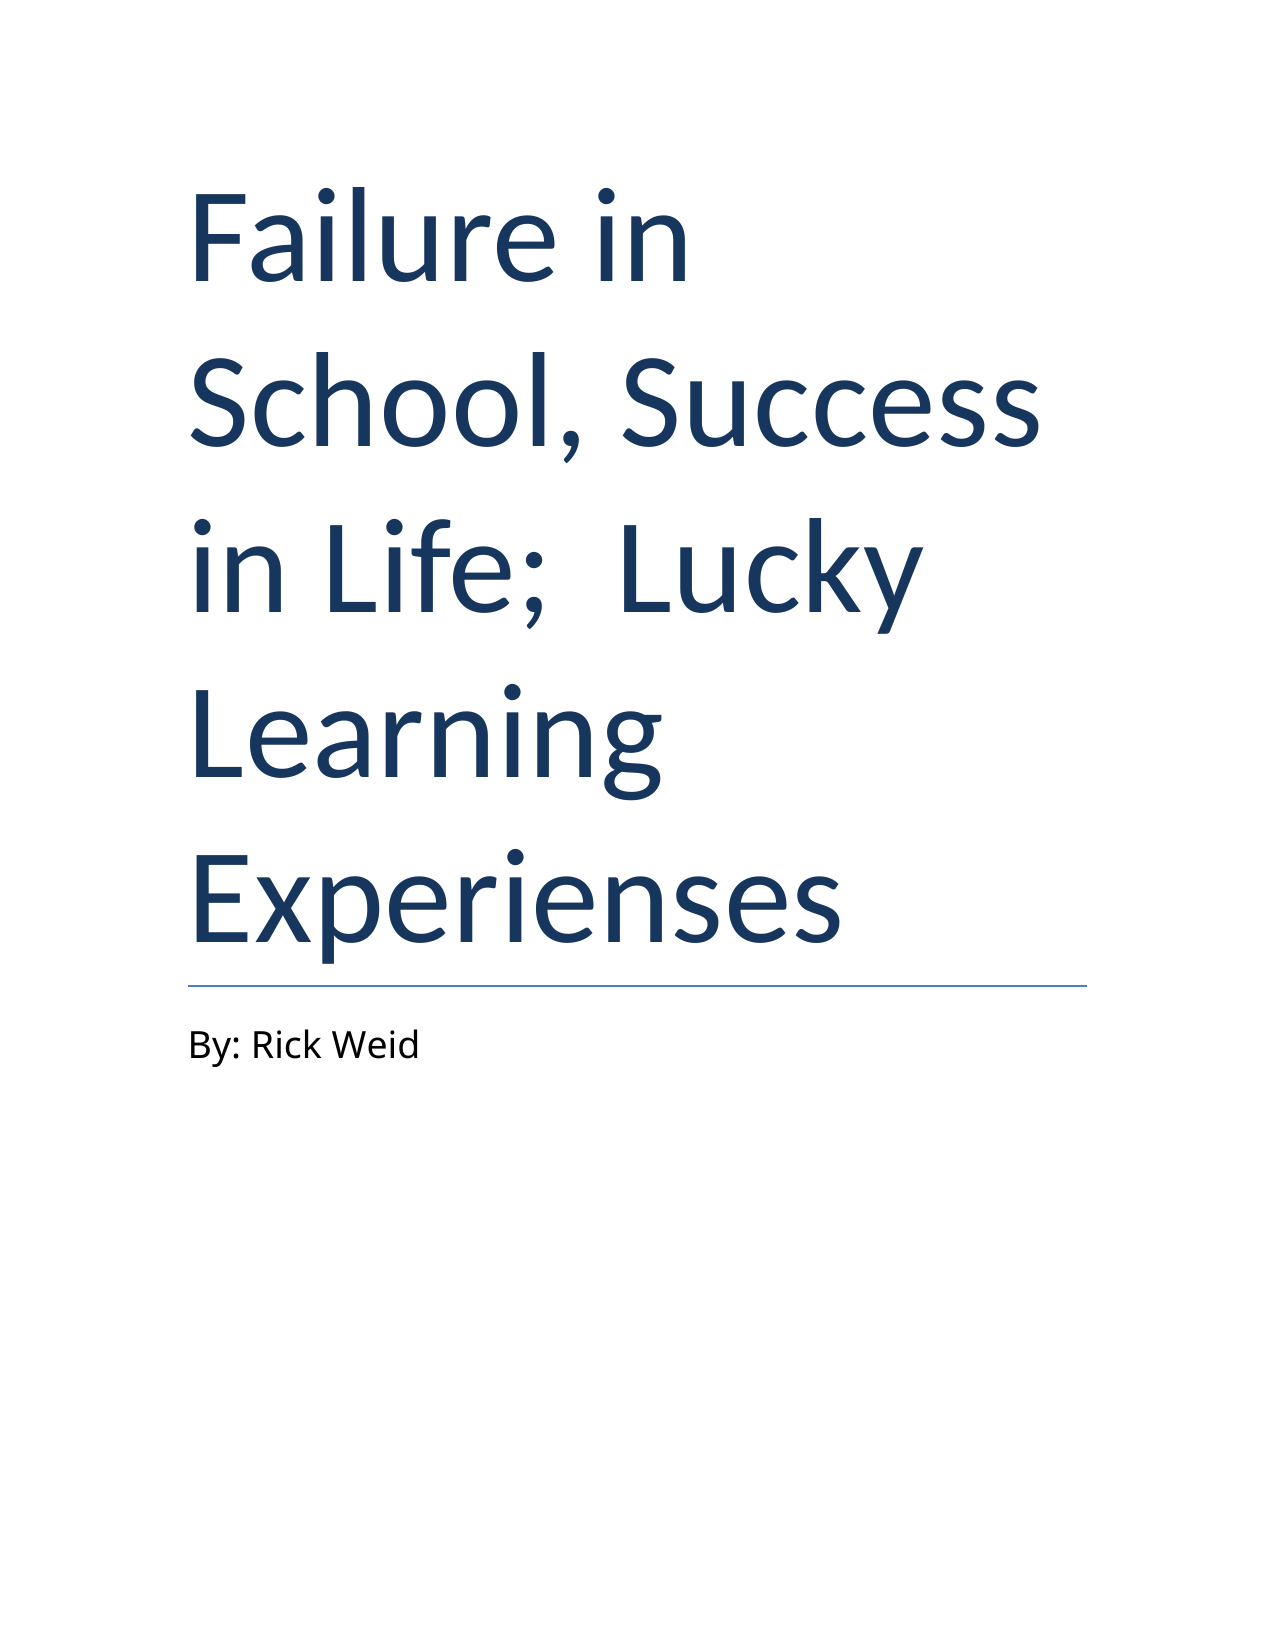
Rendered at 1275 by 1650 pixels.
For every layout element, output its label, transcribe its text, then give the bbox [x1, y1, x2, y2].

title Failure in School, Success in Life; Lucky Learning Experienses [187, 150, 1087, 987]
text By: Rick Weid [187, 1018, 1087, 1069]
